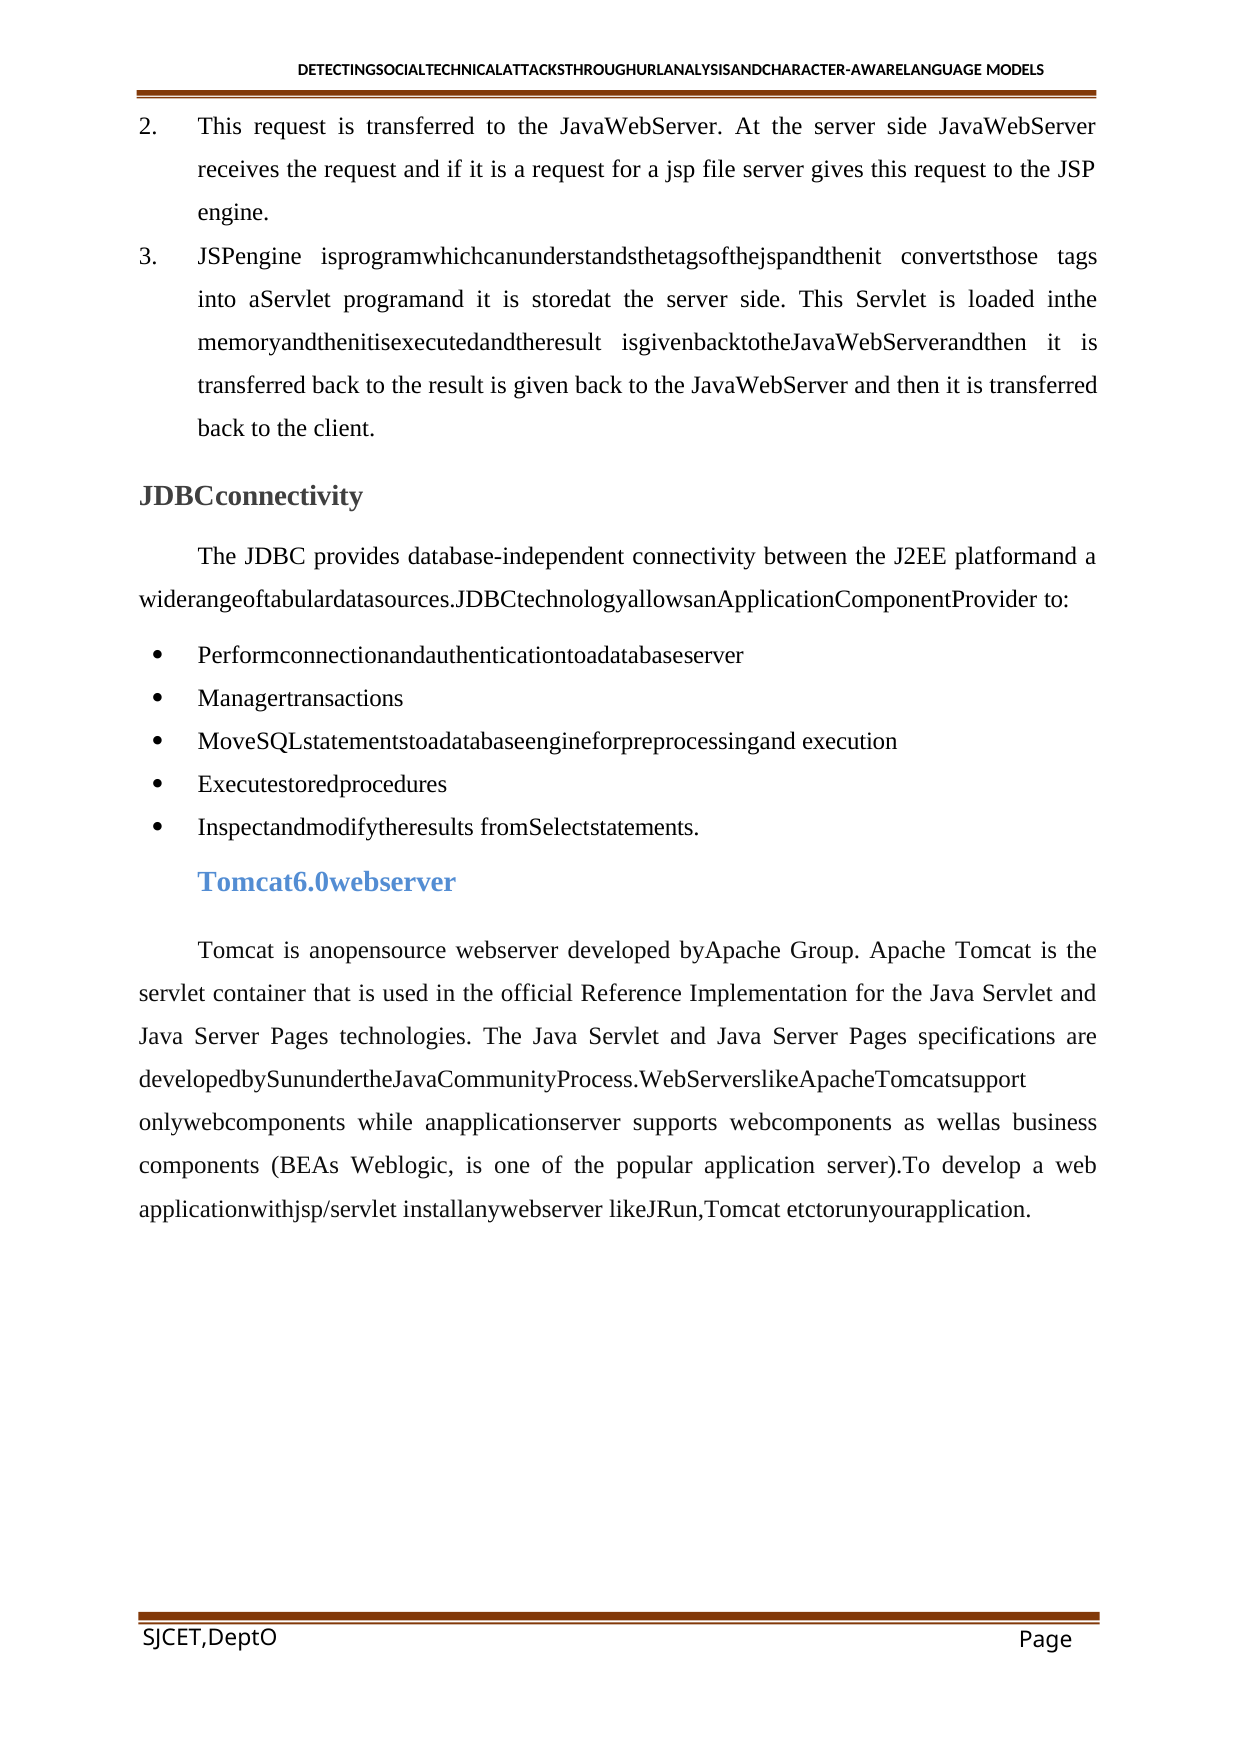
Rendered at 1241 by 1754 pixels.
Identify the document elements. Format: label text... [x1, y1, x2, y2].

list Executestoredprocedures [153, 769, 1134, 798]
list Managertransactions [153, 683, 1134, 711]
subtitle JDBCconnectivity [138, 478, 1134, 512]
text The JDBC provides database-independent connectivity between the J2EE platformand a widerangeoftabulardatasources.JDBCtechnologyallowsanApplicationComponentProvider to: [138, 541, 1097, 613]
list Inspectandmodifytheresults fromSelectstatements. [153, 812, 1134, 841]
text Tomcat is anopensource webserver developed byApache Group. Apache Tomcat is the servlet container that is used in the official Reference Implementation for the Java Servlet and Java Server Pages technologies. The Java Servlet and Java Server Pages specifications are developedbySunundertheJavaCommunityProcess.WebServerslikeApacheTomcatsupport onlywebcomponents while anapplicationserver supports webcomponents as wellas business components (BEAs Weblogic, is one of the popular application server).To develop a web applicationwithjsp/servlet installanywebserver likeJRun,Tomcat etctorunyourapplication. [138, 935, 1098, 1222]
list JSPengine isprogramwhichcanunderstandsthetagsofthejspandthenit convertsthose tags into aServlet programand it is storedat the server side. This Servlet is loaded inthe memoryandthenitisexecutedandtheresult isgivenbacktotheJavaWebServerandthen it is transferred back to the result is given back to the JavaWebServer and then it is transferred back to the client. [138, 241, 1098, 442]
list This request is transferred to the JavaWebServer. At the server side JavaWebServer receives the request and if it is a request for a jsp file server gives this request to the JSP engine. [138, 111, 1097, 226]
list Performconnectionandauthenticationtoadatabaseserver [153, 640, 1134, 669]
subtitle Tomcat6.0webserver [138, 864, 1134, 898]
list MoveSQLstatementstoadatabaseengineforpreprocessingand execution [153, 726, 1134, 754]
